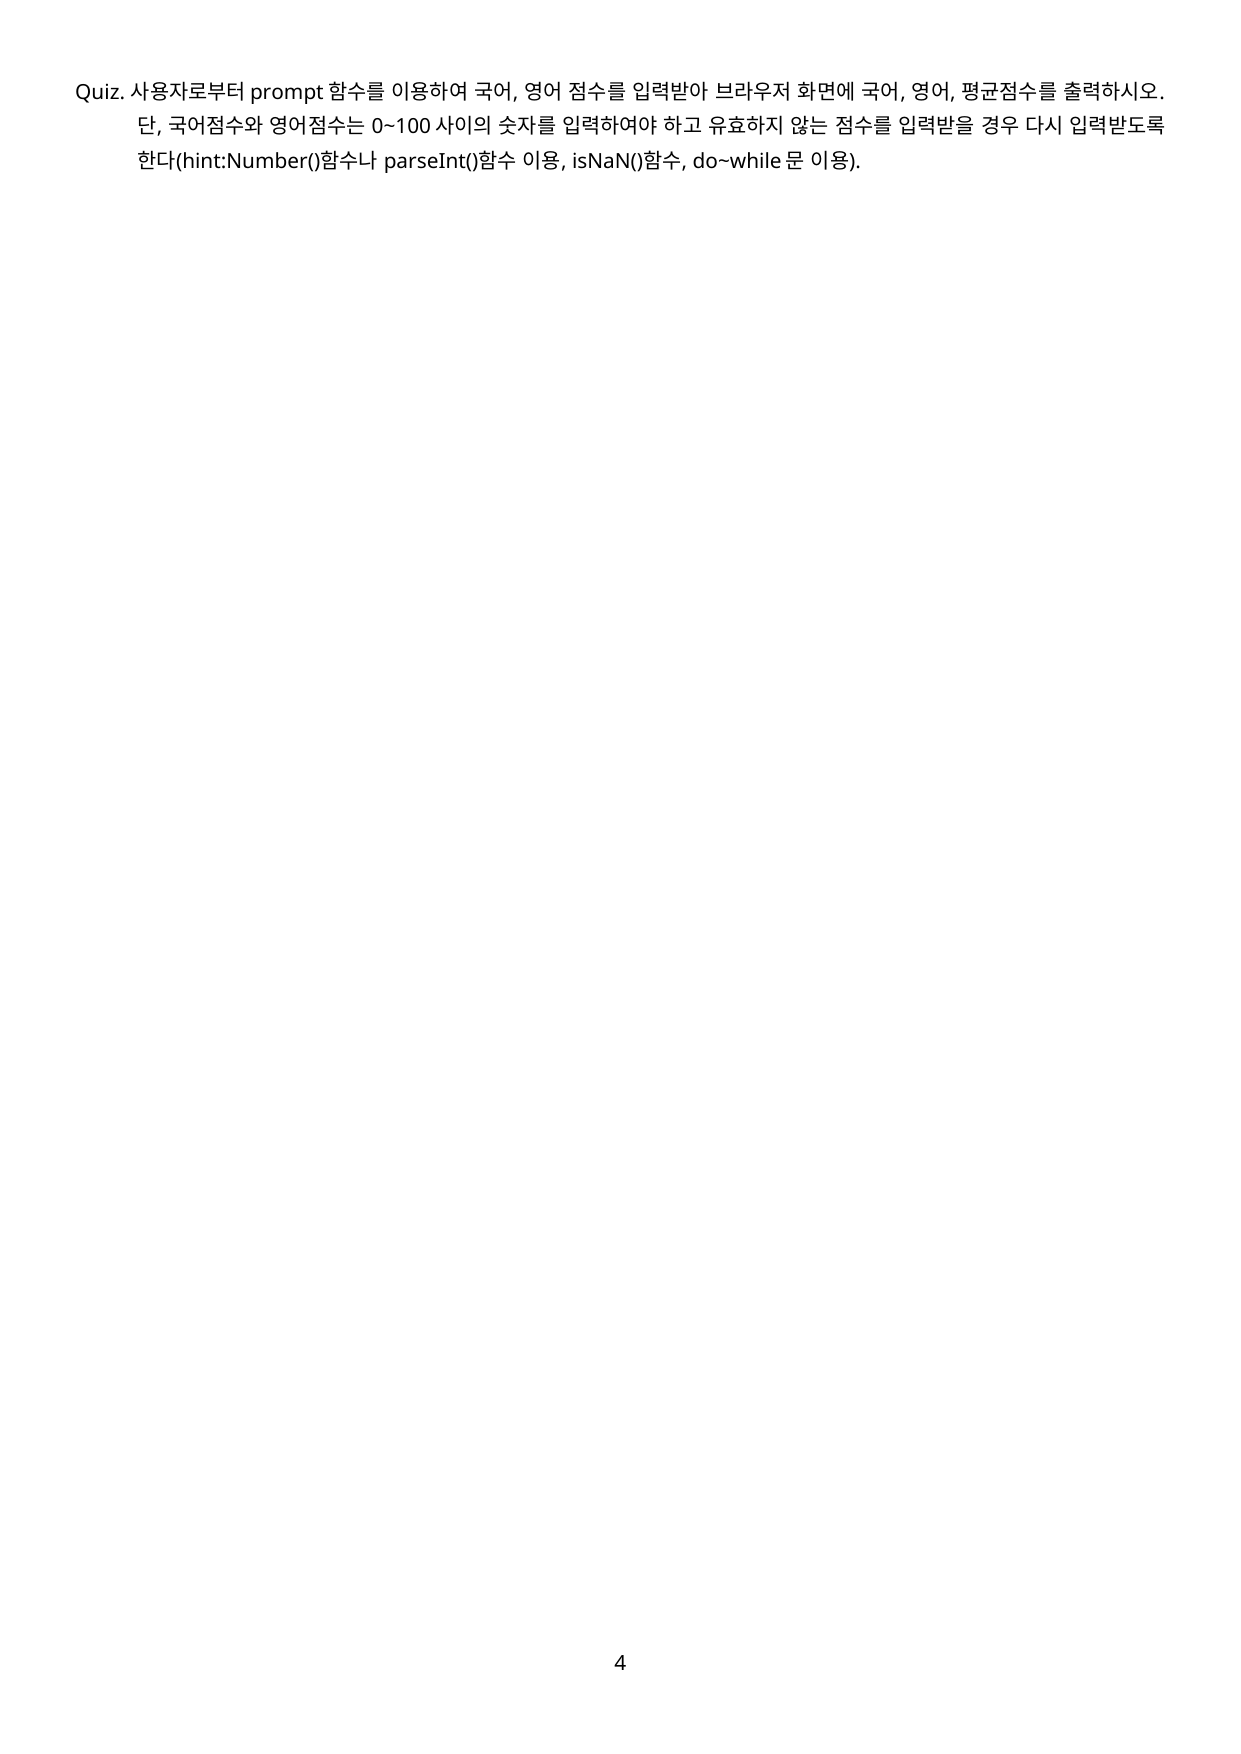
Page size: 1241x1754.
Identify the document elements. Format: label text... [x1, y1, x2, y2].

text Quiz. 사용자로부터prompt함수를 이용하여 국어, 영어 점수를 입력받아 브라우저 화면에 국어, 영어, 평균점수를 출력하시오. 단, 국어점수와 영어점수는 0~100사이의 숫자를 입력하여야 하고 유효하지 않는 점수를 입력받을 경우 다시 입력받도록 한다(hint:Number()함수나 parseInt()함수 이용, isNaN()함수, do~while문 이용). [75, 75, 1165, 175]
